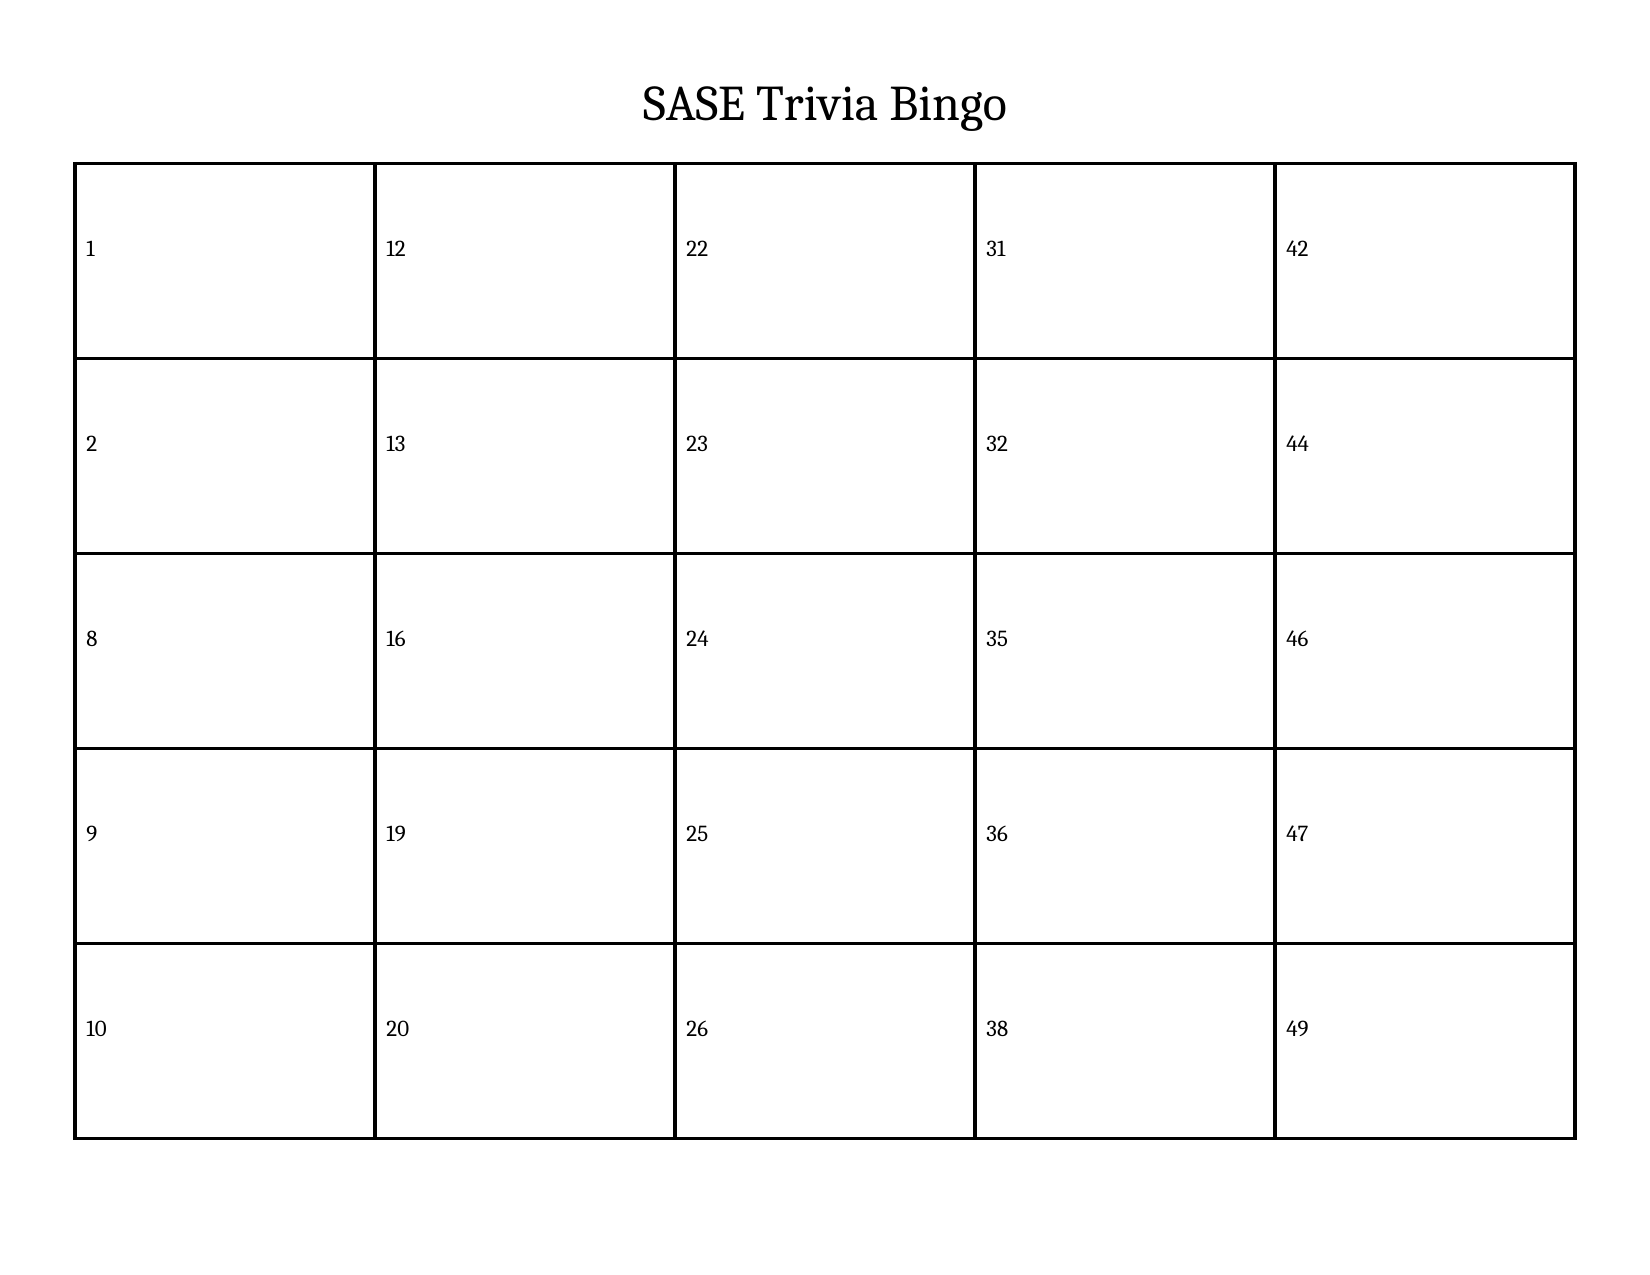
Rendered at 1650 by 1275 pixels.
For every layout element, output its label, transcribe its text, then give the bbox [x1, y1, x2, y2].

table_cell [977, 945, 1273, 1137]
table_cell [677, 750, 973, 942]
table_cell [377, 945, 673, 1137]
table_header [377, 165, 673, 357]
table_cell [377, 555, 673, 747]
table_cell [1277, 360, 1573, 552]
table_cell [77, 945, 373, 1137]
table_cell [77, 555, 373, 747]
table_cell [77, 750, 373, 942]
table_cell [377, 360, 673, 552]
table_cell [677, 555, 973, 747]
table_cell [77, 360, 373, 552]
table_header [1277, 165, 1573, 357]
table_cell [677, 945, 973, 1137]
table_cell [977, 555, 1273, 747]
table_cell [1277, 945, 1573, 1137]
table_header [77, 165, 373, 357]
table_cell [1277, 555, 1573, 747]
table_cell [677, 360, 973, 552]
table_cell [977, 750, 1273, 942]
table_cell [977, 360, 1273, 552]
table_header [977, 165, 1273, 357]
text SASE Trivia Bingo [75, 75, 1575, 132]
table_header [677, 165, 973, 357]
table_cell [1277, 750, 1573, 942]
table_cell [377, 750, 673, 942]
